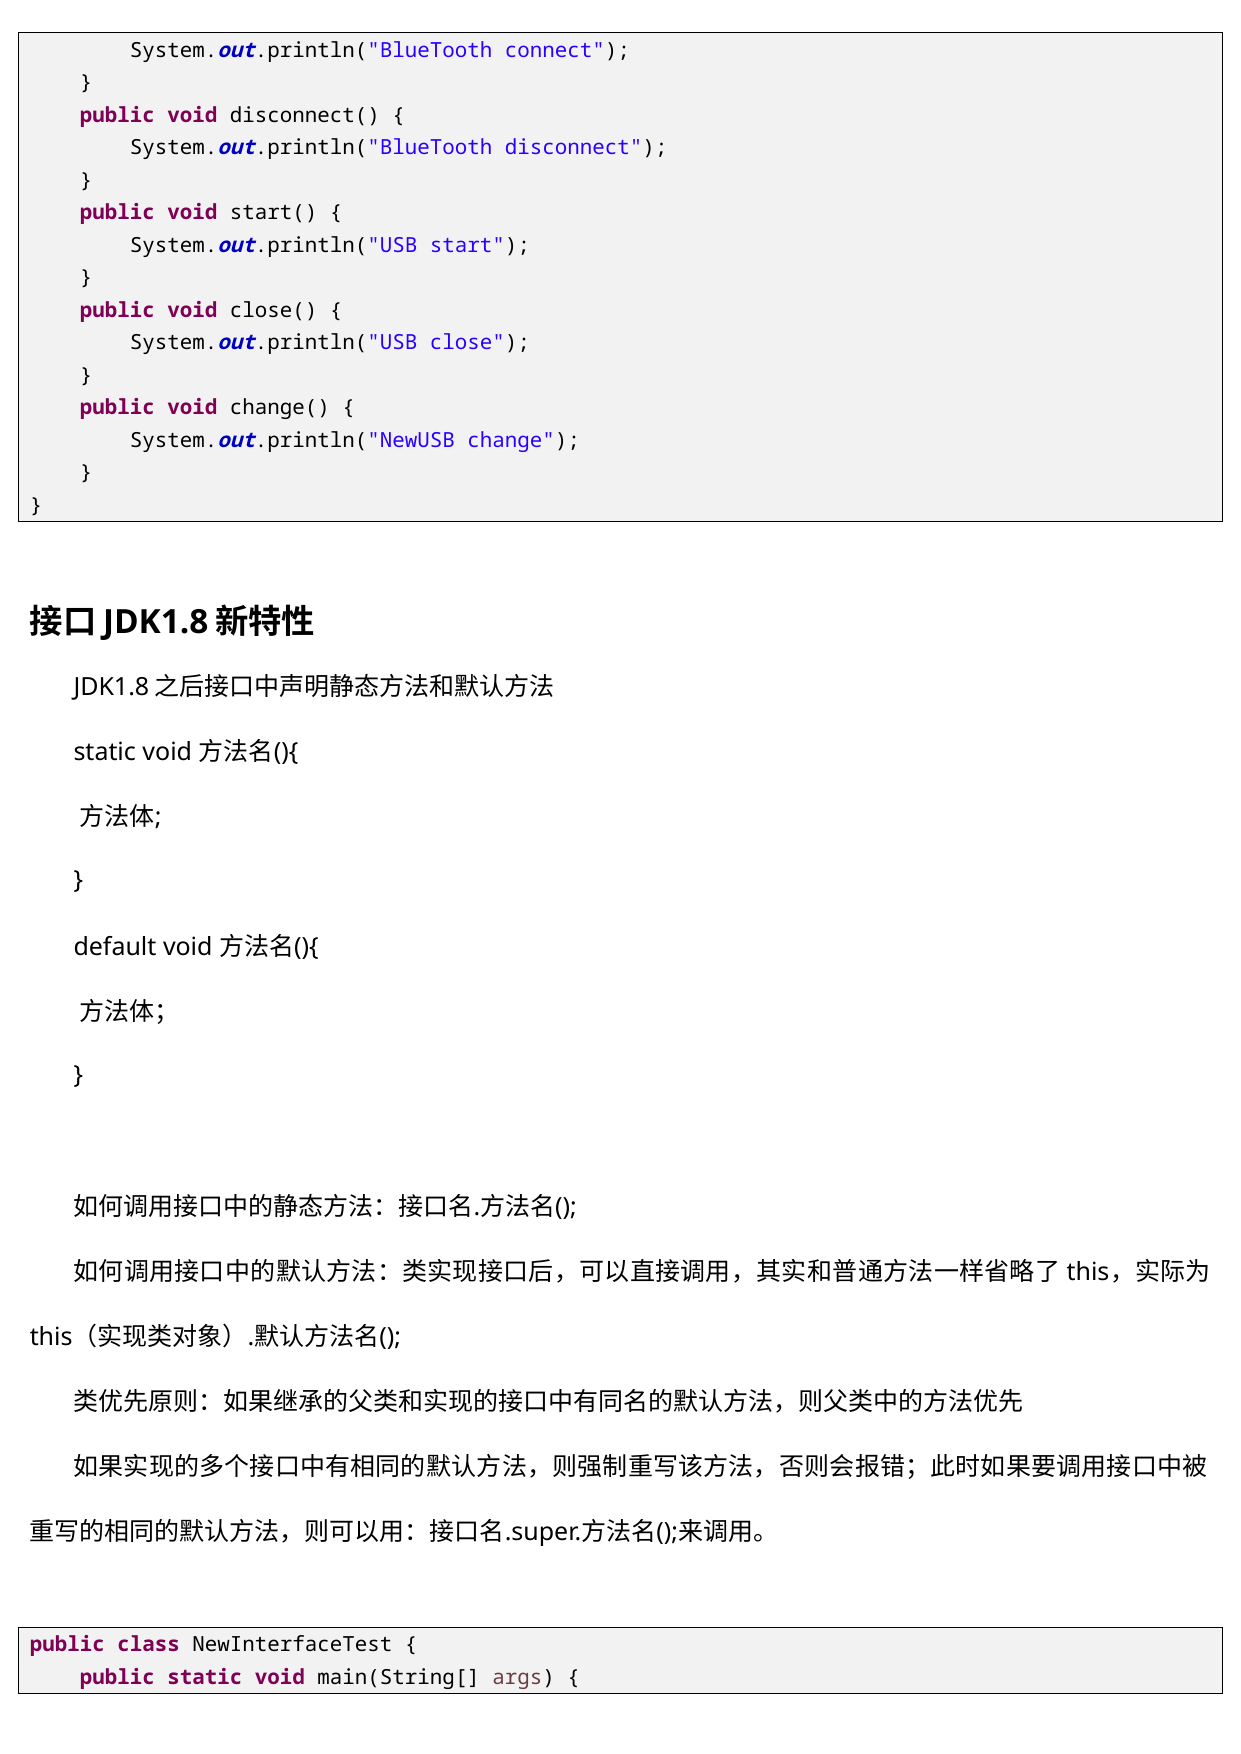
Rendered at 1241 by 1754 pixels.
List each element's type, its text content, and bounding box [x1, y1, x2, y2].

text 如何调用接口中的静态方法：接口名.方法名(); [29, 1172, 1211, 1237]
text 类优先原则：如果继承的父类和实现的接口中有同名的默认方法，则父类中的方法优先 [29, 1367, 1211, 1432]
subtitle 接口JDK1.8新特性 [29, 587, 1211, 652]
text } [29, 1042, 1211, 1107]
text } [29, 847, 1211, 912]
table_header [19, 33, 1222, 521]
text 方法体； [29, 977, 1211, 1042]
text 如果实现的多个接口中有相同的默认方法，则强制重写该方法，否则会报错；此时如果要调用接口中被重写的相同的默认方法，则可以用：接口名.super.方法名();来调用。 [29, 1432, 1211, 1562]
text 方法体; [29, 782, 1211, 847]
text default void 方法名(){ [29, 912, 1211, 977]
text static void 方法名(){ [29, 717, 1211, 782]
text JDK1.8之后接口中声明静态方法和默认方法 [29, 652, 1211, 717]
text 如何调用接口中的默认方法：类实现接口后，可以直接调用，其实和普通方法一样省略了this，实际为this（实现类对象）.默认方法名(); [29, 1237, 1211, 1367]
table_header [19, 1628, 1222, 1693]
